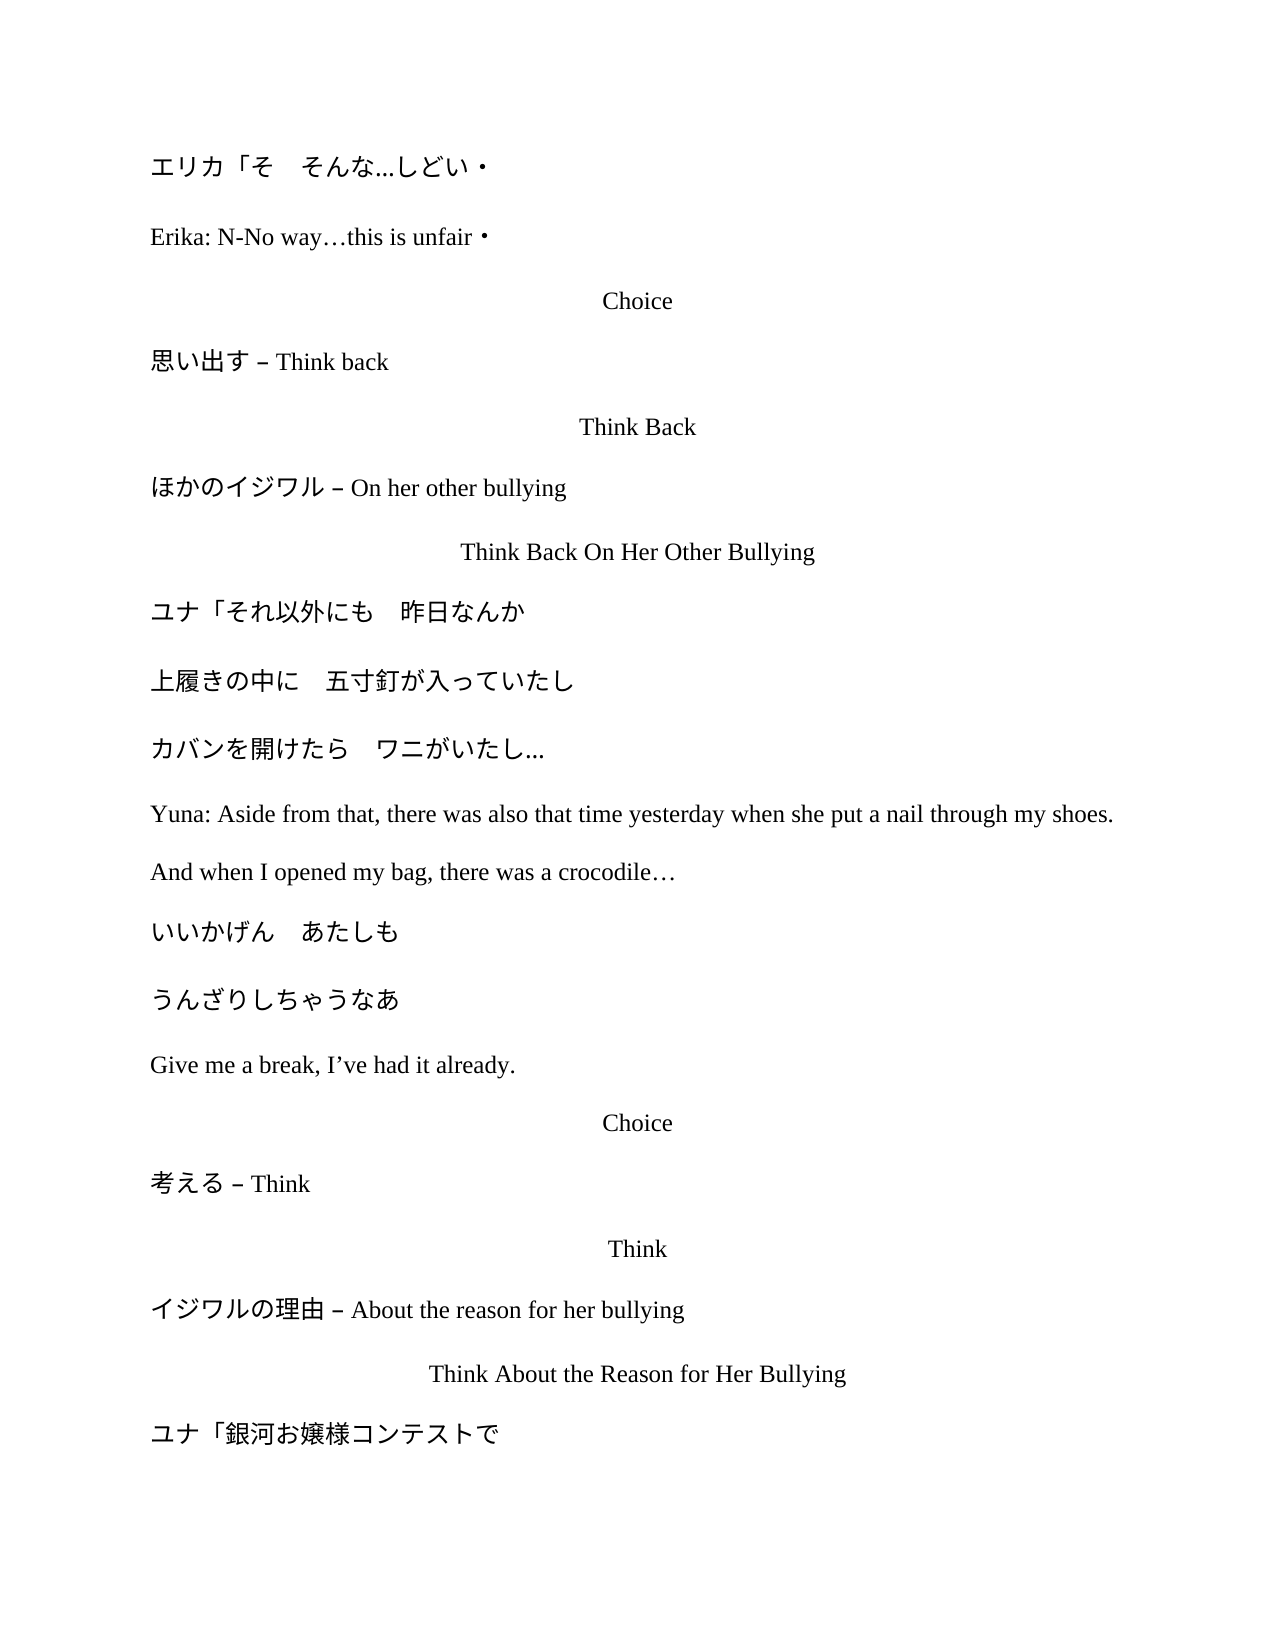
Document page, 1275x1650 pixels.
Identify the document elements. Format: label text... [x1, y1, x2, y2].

text ほかのイジワル – On her other bullying [150, 469, 1125, 503]
text エリカ「そ そんな…しどい・ [150, 150, 1125, 184]
text Think [150, 1234, 1125, 1262]
text Yuna: Aside from that, there was also that time yesterday when she put a nail through my shoes. And when I opened my bag, there was a crocodile… [150, 799, 1125, 886]
text Give me a break, I’ve had it already. [150, 1051, 1125, 1079]
text Choice [150, 1108, 1125, 1137]
text 考える – Think [150, 1166, 1125, 1200]
text Think Back On Her Other Bullying [150, 537, 1125, 566]
text Erika: N-No way…this is unfair・ [150, 218, 1125, 252]
text ユナ「それ以外にも 昨日なんか [150, 595, 1125, 629]
text いいかげん あたしも [150, 914, 1125, 948]
text カバンを開けたら ワニがいたし… [150, 731, 1125, 765]
text Choice [150, 286, 1125, 315]
text イジワルの理由 – About the reason for her bullying [150, 1291, 1125, 1325]
text うんざりしちゃうなあ [150, 982, 1125, 1017]
text 思い出す – Think back [150, 344, 1125, 378]
text 上履きの中に 五寸釘が入っていたし [150, 663, 1125, 697]
text ユナ「銀河お嬢様コンテストで [150, 1417, 1125, 1451]
text Think About the Reason for Her Bullying [150, 1359, 1125, 1388]
text Think Back [150, 412, 1125, 441]
